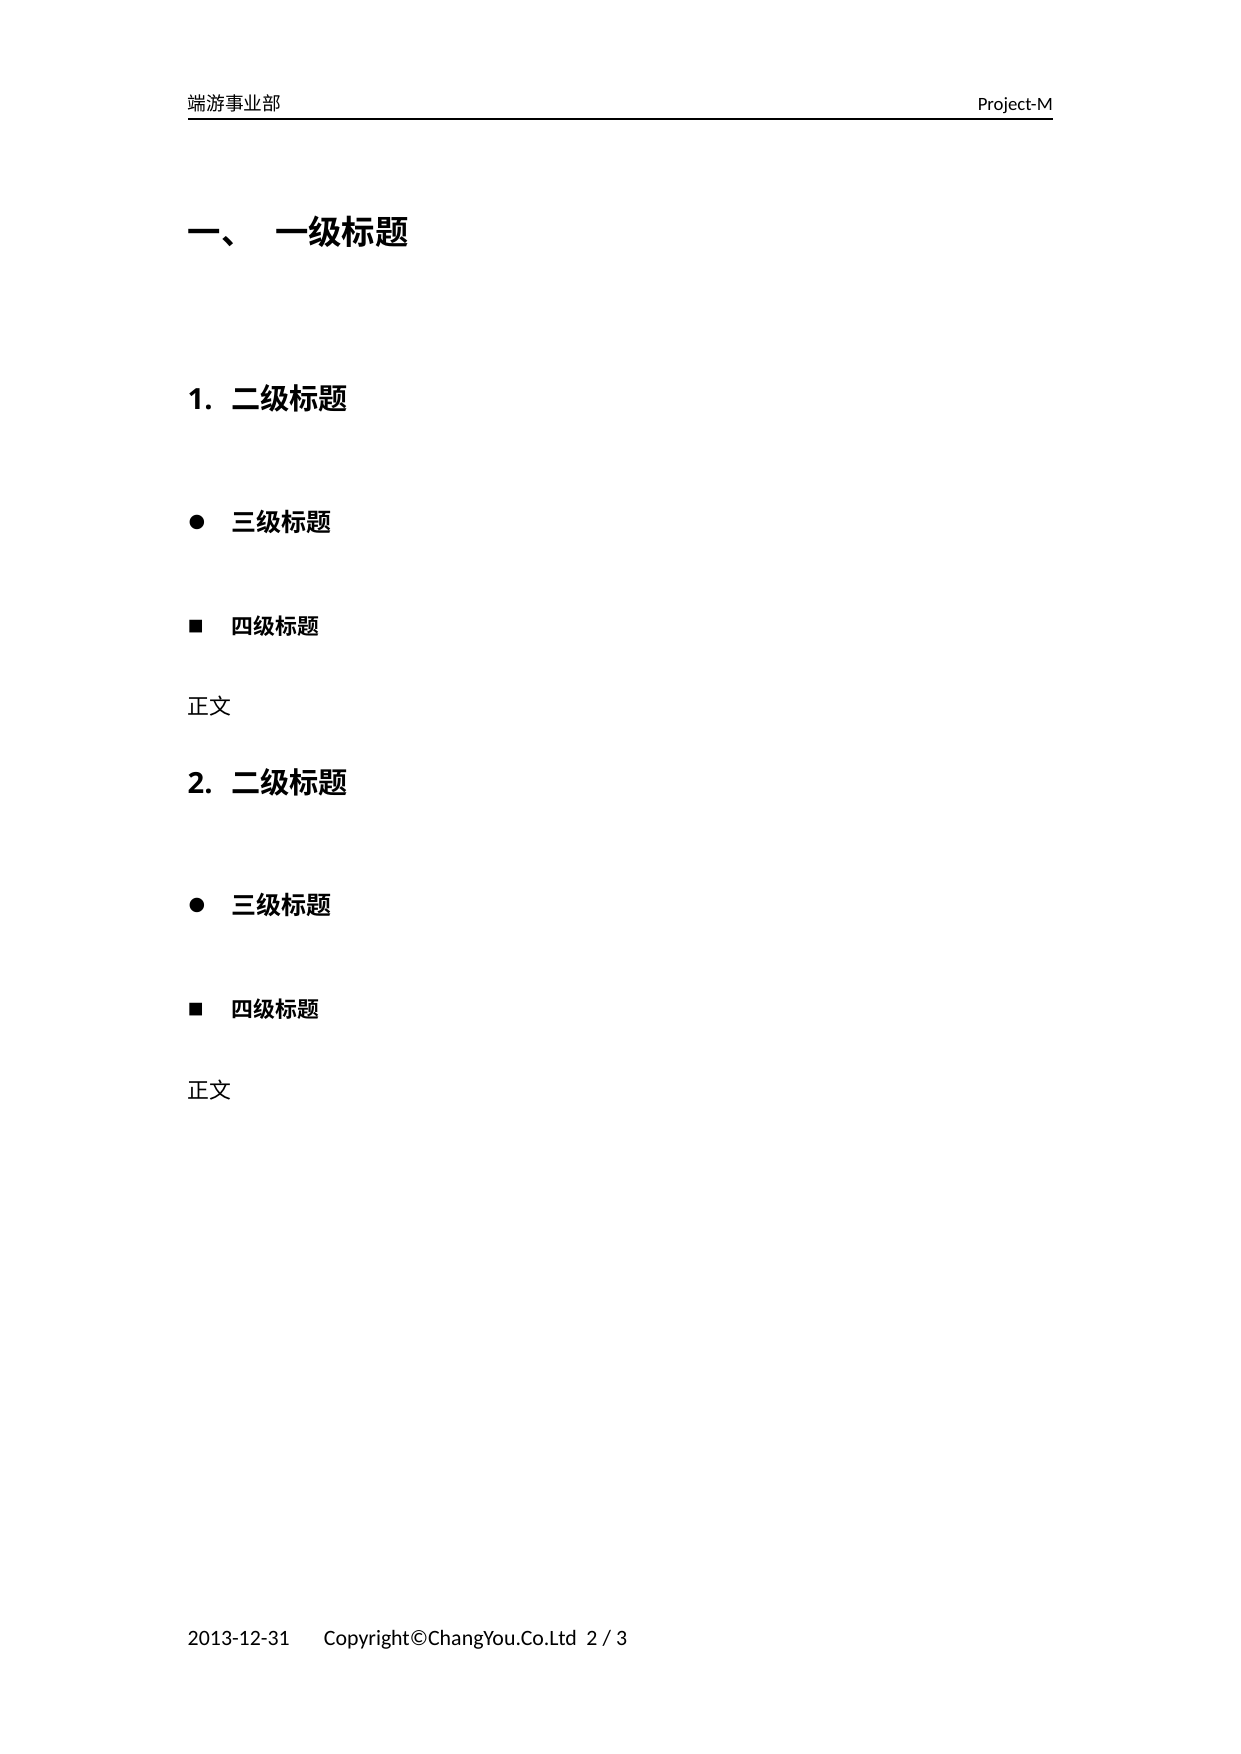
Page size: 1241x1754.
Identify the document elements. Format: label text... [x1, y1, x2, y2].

subtitle 三级标题 [187, 871, 1053, 936]
subtitle 四级标题 [187, 608, 1053, 641]
subtitle 四级标题 [187, 992, 1053, 1024]
subtitle 二级标题 [187, 365, 1053, 430]
subtitle 一级标题 [187, 197, 1053, 262]
subtitle 二级标题 [187, 748, 1053, 813]
text 正文 [187, 689, 1053, 721]
text 正文 [187, 1072, 1053, 1105]
subtitle 三级标题 [187, 488, 1053, 553]
